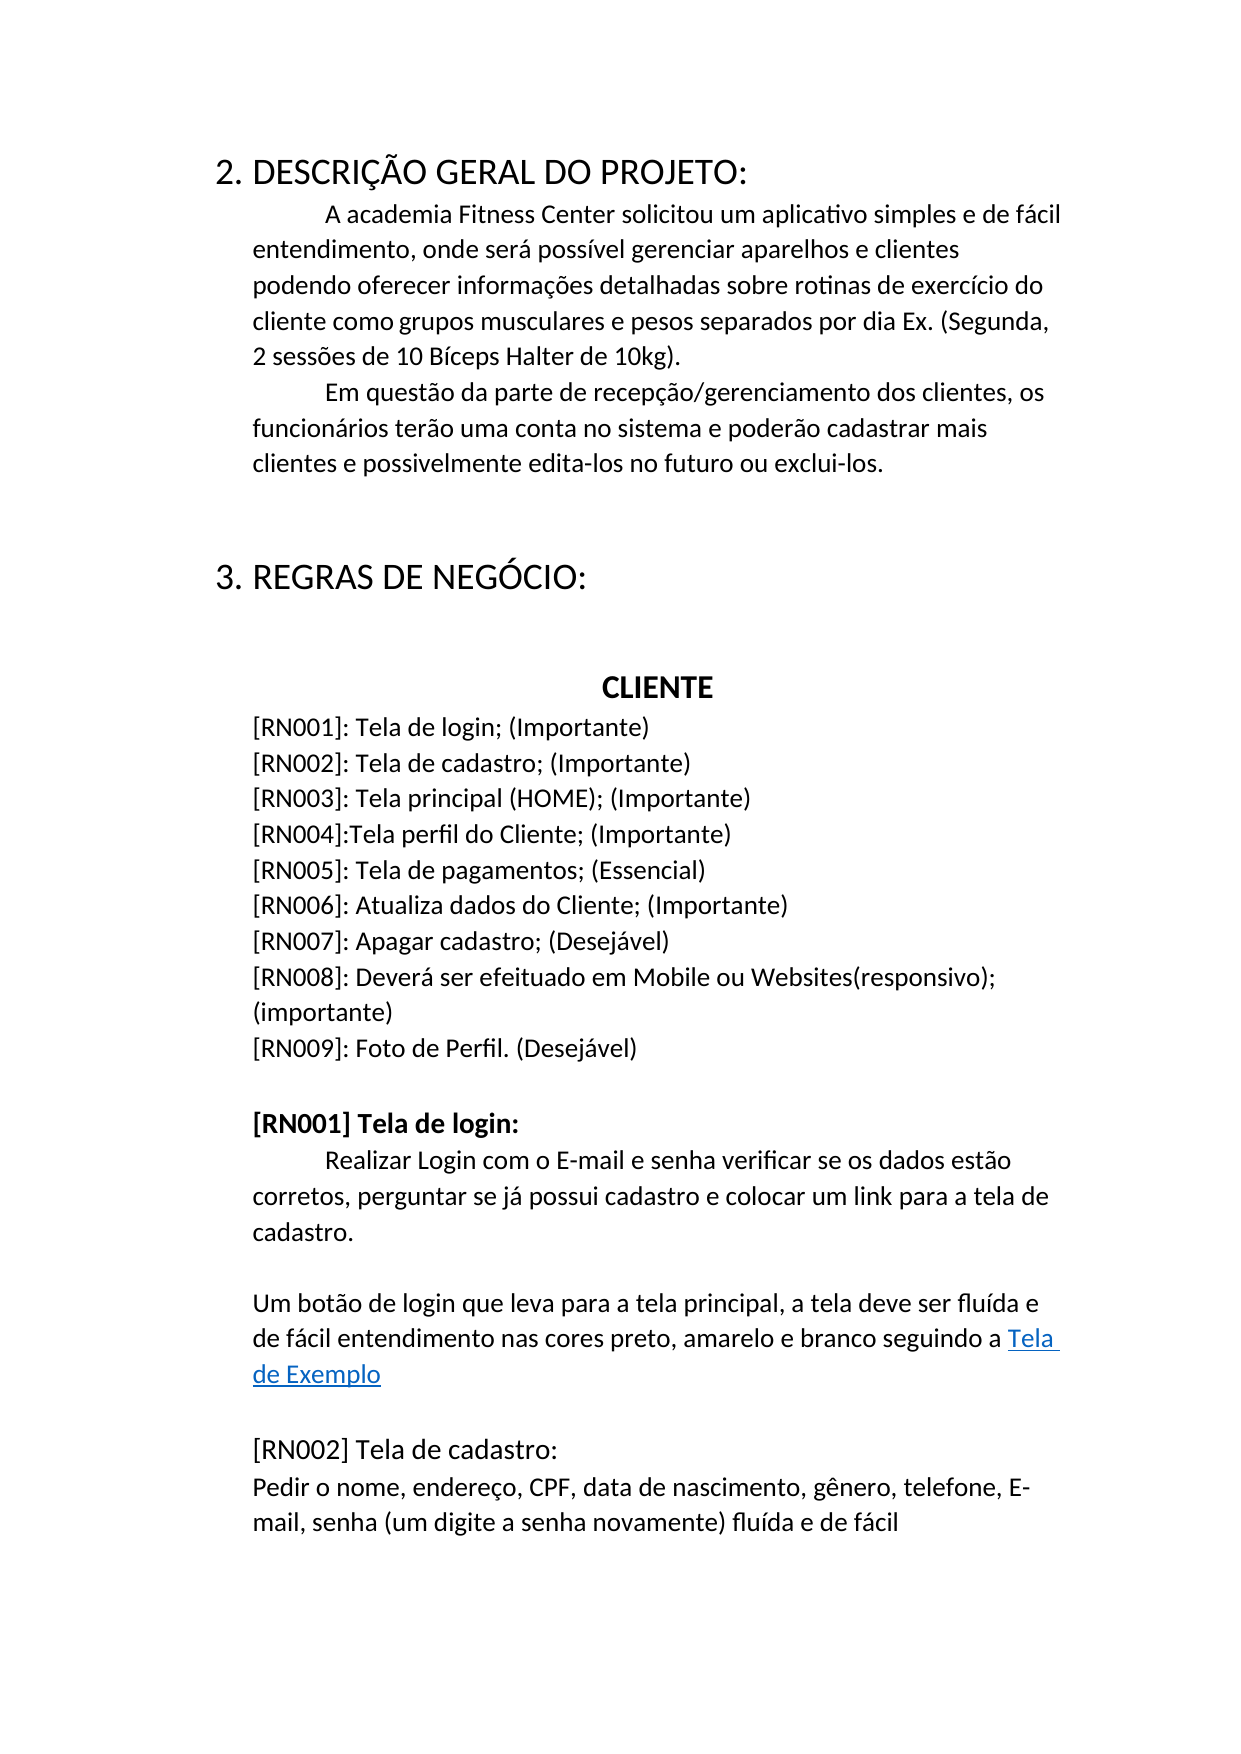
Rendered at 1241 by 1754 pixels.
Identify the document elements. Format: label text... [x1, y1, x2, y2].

list Realizar Login com o E-mail e senha verificar se os dados estão corretos, perguntar se já possui cadastro e colocar um link para a tela de cadastro. [252, 1143, 1063, 1248]
list [RN006]: Atualiza dados do Cliente; (Importante) [252, 888, 1063, 921]
list [RN007]: Apagar cadastro; (Desejável) [252, 924, 1063, 957]
list [RN003]: Tela principal (HOME); (Importante) [252, 782, 1063, 814]
list Um botão de login que leva para a tela principal, a tela deve ser fluída e de fácil entendimento nas cores preto, amarelo e branco seguindo a Tela de Exemplo [252, 1286, 1063, 1390]
list DESCRIÇÃO GERAL DO PROJETO: [215, 148, 1063, 193]
list REGRAS DE NEGÓCIO: [215, 553, 1063, 599]
list [RN005]: Tela de pagamentos; (Essencial) [252, 853, 1063, 886]
list [RN002]: Tela de cadastro; (Importante) [252, 746, 1063, 779]
list [RN001]: Tela de login; (Importante) [252, 710, 1063, 743]
list A academia Fitness Center solicitou um aplicativo simples e de fácil entendimento, onde será possível gerenciar aparelhos e clientes podendo oferecer informações detalhadas sobre rotinas de exercício do cliente como grupos musculares e pesos separados por dia Ex. (Segunda, 2 sessões de 10 Bíceps Halter de 10kg). [252, 197, 1063, 373]
list [RN008]: Deverá ser efeituado em Mobile ou Websites(responsivo);(importante) [252, 960, 1063, 1028]
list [252, 1470, 1063, 1538]
list [RN004]:Tela perfil do Cliente; (Importante) [252, 817, 1063, 850]
list [RN009]: Foto de Perfil. (Desejável) [252, 1031, 1063, 1064]
list Em questão da parte de recepção/gerenciamento dos clientes, os funcionários terão uma conta no sistema e poderão cadastrar mais clientes e possivelmente edita-los no futuro ou exclui-los. [252, 375, 1063, 479]
list CLIENTE [252, 666, 1063, 707]
list [RN001] Tela de login: [252, 1105, 1063, 1141]
list [RN002] Tela de cadastro: [252, 1431, 1063, 1467]
